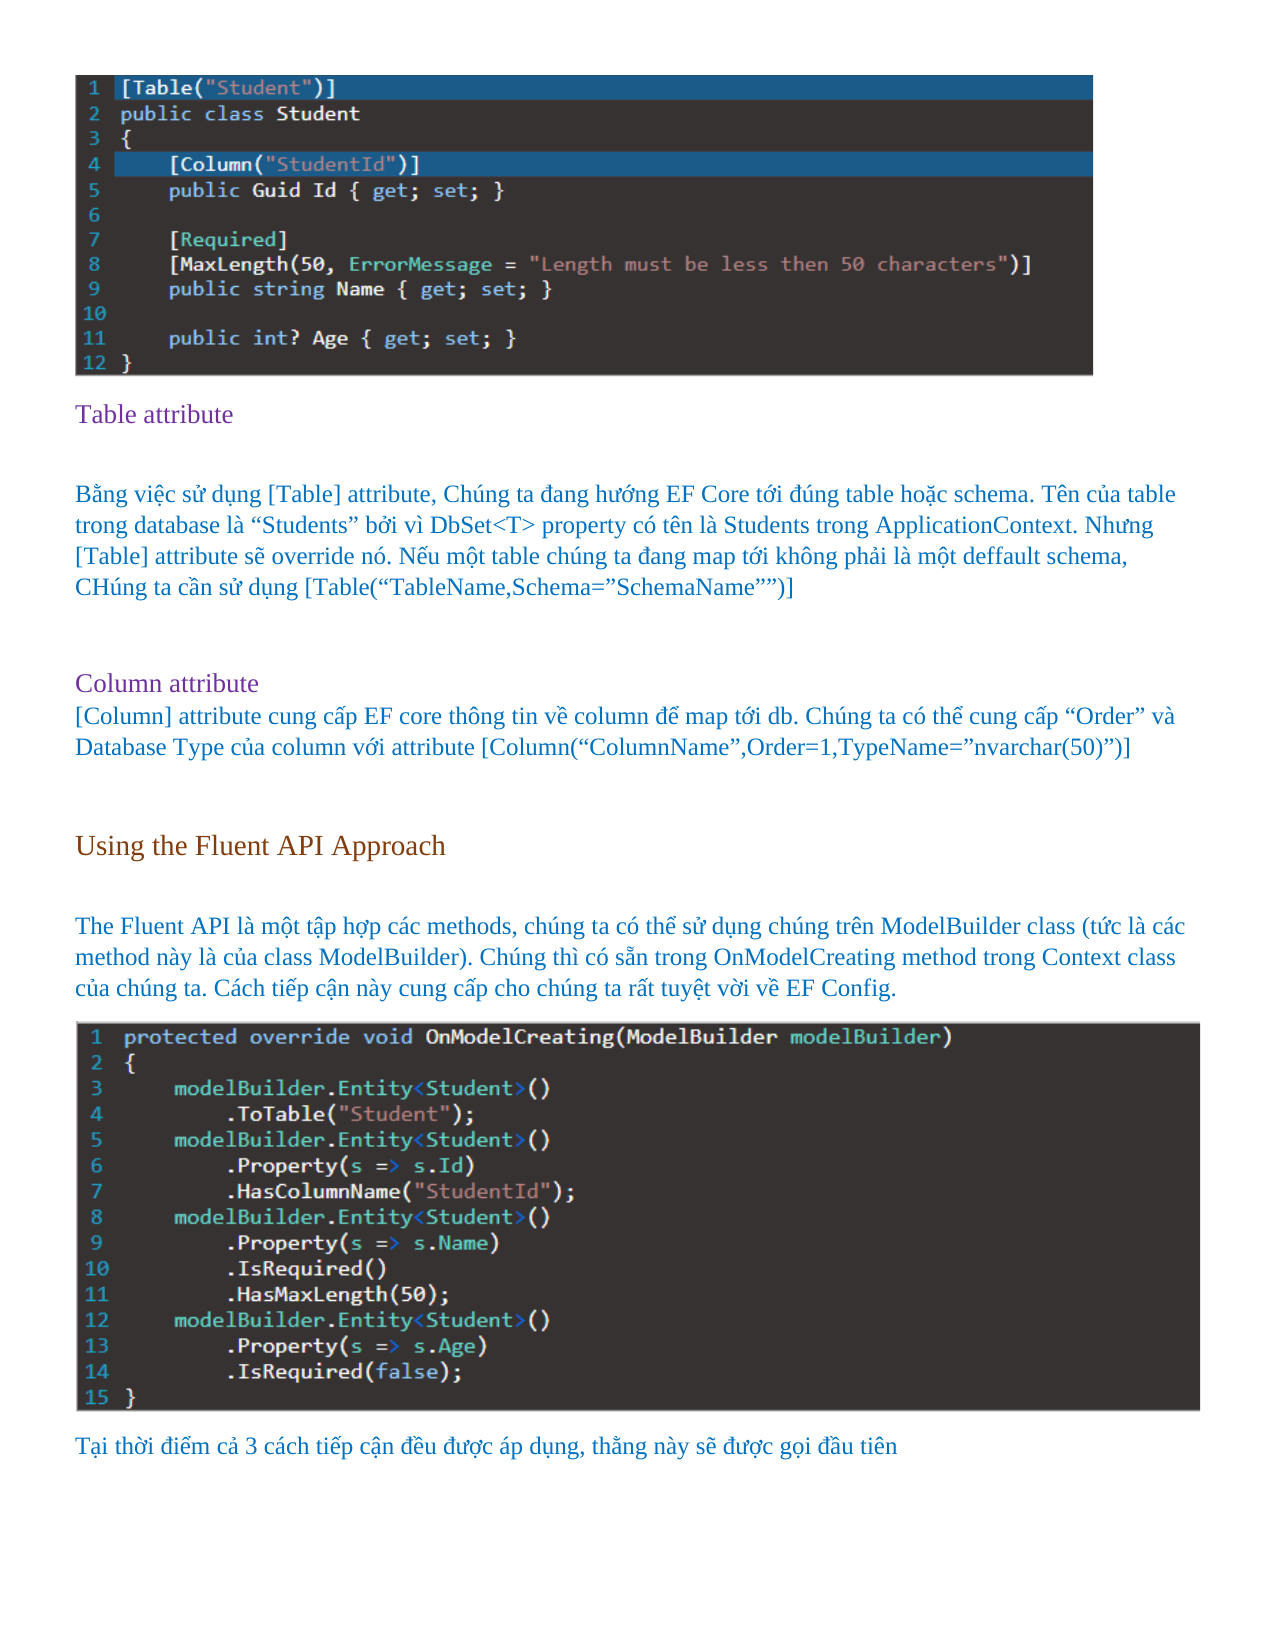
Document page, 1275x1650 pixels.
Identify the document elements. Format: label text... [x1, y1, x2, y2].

subtitle Using the Fluent API Approach [75, 828, 1200, 861]
picture [75, 75, 1094, 379]
text [Column] attribute cung cấp EF core thông tin về column để map tới db. Chúng ta có thể cung cấp “Order” và Database Type của column với attribute [Column(“ColumnName”,Order=1,TypeName=”nvarchar(50)”)] [75, 701, 1200, 761]
subtitle Column attribute [75, 668, 1200, 699]
picture [75, 1021, 1200, 1413]
subtitle Table attribute [75, 398, 1200, 429]
text Tại thời điểm cả 3 cách tiếp cận đều được áp dụng, thằng này sẽ được gọi đầu tiên [75, 1431, 1200, 1460]
text The Fluent API là một tập hợp các methods, chúng ta có thể sử dụng chúng trên ModelBuilder class (tức là các method này là của class ModelBuilder). Chúng thì có sẵn trong OnModelCreating method trong Context class của chúng ta. Cách tiếp cận này cung cấp cho chúng ta rất tuyệt vời về EF Config. [75, 911, 1200, 1002]
text Bằng việc sử dụng [Table] attribute, Chúng ta đang hướng EF Core tới đúng table hoặc schema. Tên của table trong database là “Students” bởi vì DbSet<T> property có tên là Students trong ApplicationContext. Nhưng [Table] attribute sẽ override nó. Nếu một table chúng ta đang map tới không phải là một deffault schema, CHúng ta cần sử dụng [Table(“TableName,Schema=”SchemaName””)] [75, 479, 1200, 601]
